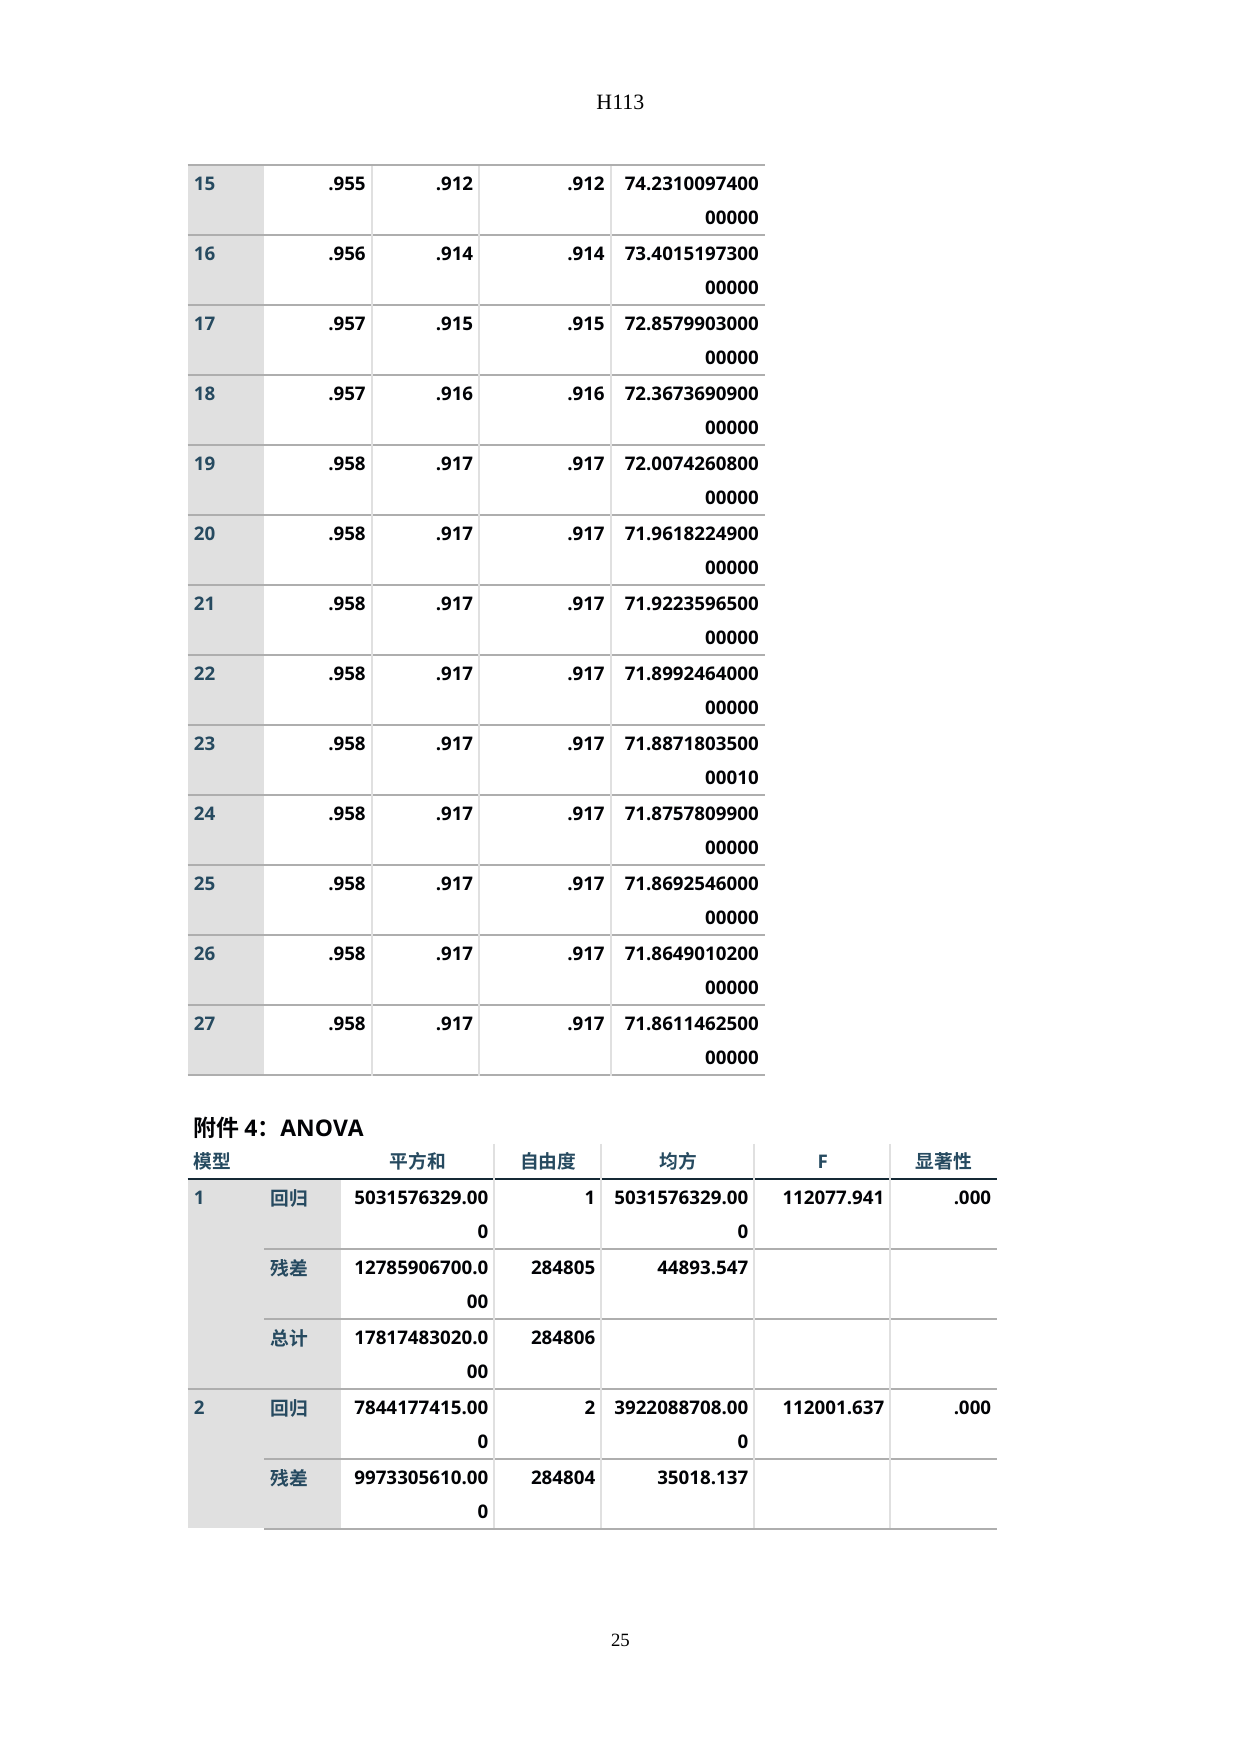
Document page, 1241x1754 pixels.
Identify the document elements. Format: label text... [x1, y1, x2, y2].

table_cell .917 [373, 516, 478, 584]
table_cell 18 [188, 376, 264, 444]
table_cell 71.887180350000010 [612, 726, 765, 794]
table_cell [891, 1250, 997, 1318]
table_cell 3922088708.000 [602, 1390, 753, 1458]
table_cell 17 [188, 306, 264, 374]
table_cell .958 [264, 936, 371, 1004]
table_cell 20 [188, 516, 264, 584]
table_cell .958 [264, 1006, 371, 1074]
table_cell .957 [264, 376, 371, 444]
table_cell 74.231009740000000 [612, 166, 765, 234]
table_cell 26 [188, 936, 264, 1004]
table_cell .914 [480, 236, 610, 304]
table_cell 2 [495, 1390, 600, 1458]
table_cell .915 [480, 306, 610, 374]
table_cell F [755, 1144, 889, 1178]
table_cell .917 [480, 866, 610, 934]
table_cell [755, 1250, 889, 1318]
table_cell .957 [264, 306, 371, 374]
table_cell .000 [891, 1180, 997, 1248]
table_cell .958 [264, 656, 371, 724]
table_cell 9973305610.000 [341, 1460, 493, 1528]
table_cell 1 [188, 1180, 264, 1388]
table_cell .912 [373, 166, 478, 234]
table_cell .000 [891, 1390, 997, 1458]
table_cell .915 [373, 306, 478, 374]
table_cell 显著性 [891, 1144, 997, 1178]
table_cell 35018.137 [602, 1460, 753, 1528]
table_cell 附件4：ANOVA [188, 1074, 997, 1144]
table_cell .958 [264, 726, 371, 794]
table_cell 残差 [264, 1250, 341, 1318]
table_cell .958 [264, 866, 371, 934]
table_cell 自由度 [495, 1144, 600, 1178]
table_cell 7844177415.000 [341, 1390, 493, 1458]
table_cell 72.007426080000000 [612, 446, 765, 514]
table_cell 回归 [264, 1390, 341, 1458]
table_cell .917 [480, 936, 610, 1004]
table_cell 71.864901020000000 [612, 936, 765, 1004]
table_cell 25 [188, 866, 264, 934]
table_cell 72.367369090000000 [612, 376, 765, 444]
table_cell .958 [264, 516, 371, 584]
table_cell 71.861146250000000 [612, 1006, 765, 1074]
table_cell [602, 1320, 753, 1388]
table_cell 均方 [602, 1144, 753, 1178]
table_cell 73.401519730000000 [612, 236, 765, 304]
table_cell 总计 [264, 1320, 341, 1388]
table_cell .916 [480, 376, 610, 444]
table_cell 284804 [495, 1460, 600, 1528]
table_cell 284806 [495, 1320, 600, 1388]
table_cell 71.869254600000000 [612, 866, 765, 934]
table_cell 112001.637 [755, 1390, 889, 1458]
table_cell 16 [188, 236, 264, 304]
table_cell 24 [188, 796, 264, 864]
table_cell 回归 [264, 1180, 341, 1248]
table_cell 2 [188, 1390, 264, 1528]
table_cell [755, 1320, 889, 1388]
table_cell 模型 [188, 1144, 341, 1178]
table_cell .958 [264, 796, 371, 864]
table_cell .917 [373, 866, 478, 934]
table_cell .956 [264, 236, 371, 304]
table_cell 残差 [264, 1460, 341, 1528]
table_cell .916 [373, 376, 478, 444]
table_cell .958 [264, 586, 371, 654]
table_cell 27 [188, 1006, 264, 1074]
table_cell 5031576329.000 [341, 1180, 493, 1248]
table_cell 284805 [495, 1250, 600, 1318]
table_cell .917 [480, 516, 610, 584]
table_cell 17817483020.000 [341, 1320, 493, 1388]
table_cell .958 [264, 446, 371, 514]
table_cell .917 [373, 726, 478, 794]
table_cell .917 [480, 656, 610, 724]
table_cell 71.922359650000000 [612, 586, 765, 654]
table_cell 112077.941 [755, 1180, 889, 1248]
table_cell .917 [480, 586, 610, 654]
table_cell 71.961822490000000 [612, 516, 765, 584]
table_cell .917 [373, 446, 478, 514]
table_cell 1 [495, 1180, 600, 1248]
table_cell .917 [373, 796, 478, 864]
table_cell .917 [480, 726, 610, 794]
table_cell 21 [188, 586, 264, 654]
table_cell 平方和 [341, 1144, 493, 1178]
table_cell .917 [373, 1006, 478, 1074]
table_cell .955 [264, 166, 371, 234]
table_cell 12785906700.000 [341, 1250, 493, 1318]
table_cell [891, 1320, 997, 1388]
table_cell [755, 1460, 889, 1528]
table_cell .917 [373, 936, 478, 1004]
table_cell 23 [188, 726, 264, 794]
table_cell 44893.547 [602, 1250, 753, 1318]
table_cell 5031576329.000 [602, 1180, 753, 1248]
table_cell .917 [373, 656, 478, 724]
table_cell 22 [188, 656, 264, 724]
table_cell 71.899246400000000 [612, 656, 765, 724]
table_cell 15 [188, 166, 264, 234]
table_cell .917 [480, 446, 610, 514]
table_cell 19 [188, 446, 264, 514]
table_cell [891, 1460, 997, 1528]
table_cell .917 [373, 586, 478, 654]
table_cell .912 [480, 166, 610, 234]
table_cell 72.857990300000000 [612, 306, 765, 374]
table_cell .914 [373, 236, 478, 304]
table_cell .917 [480, 1006, 610, 1074]
table_cell 71.875780990000000 [612, 796, 765, 864]
table_cell .917 [480, 796, 610, 864]
